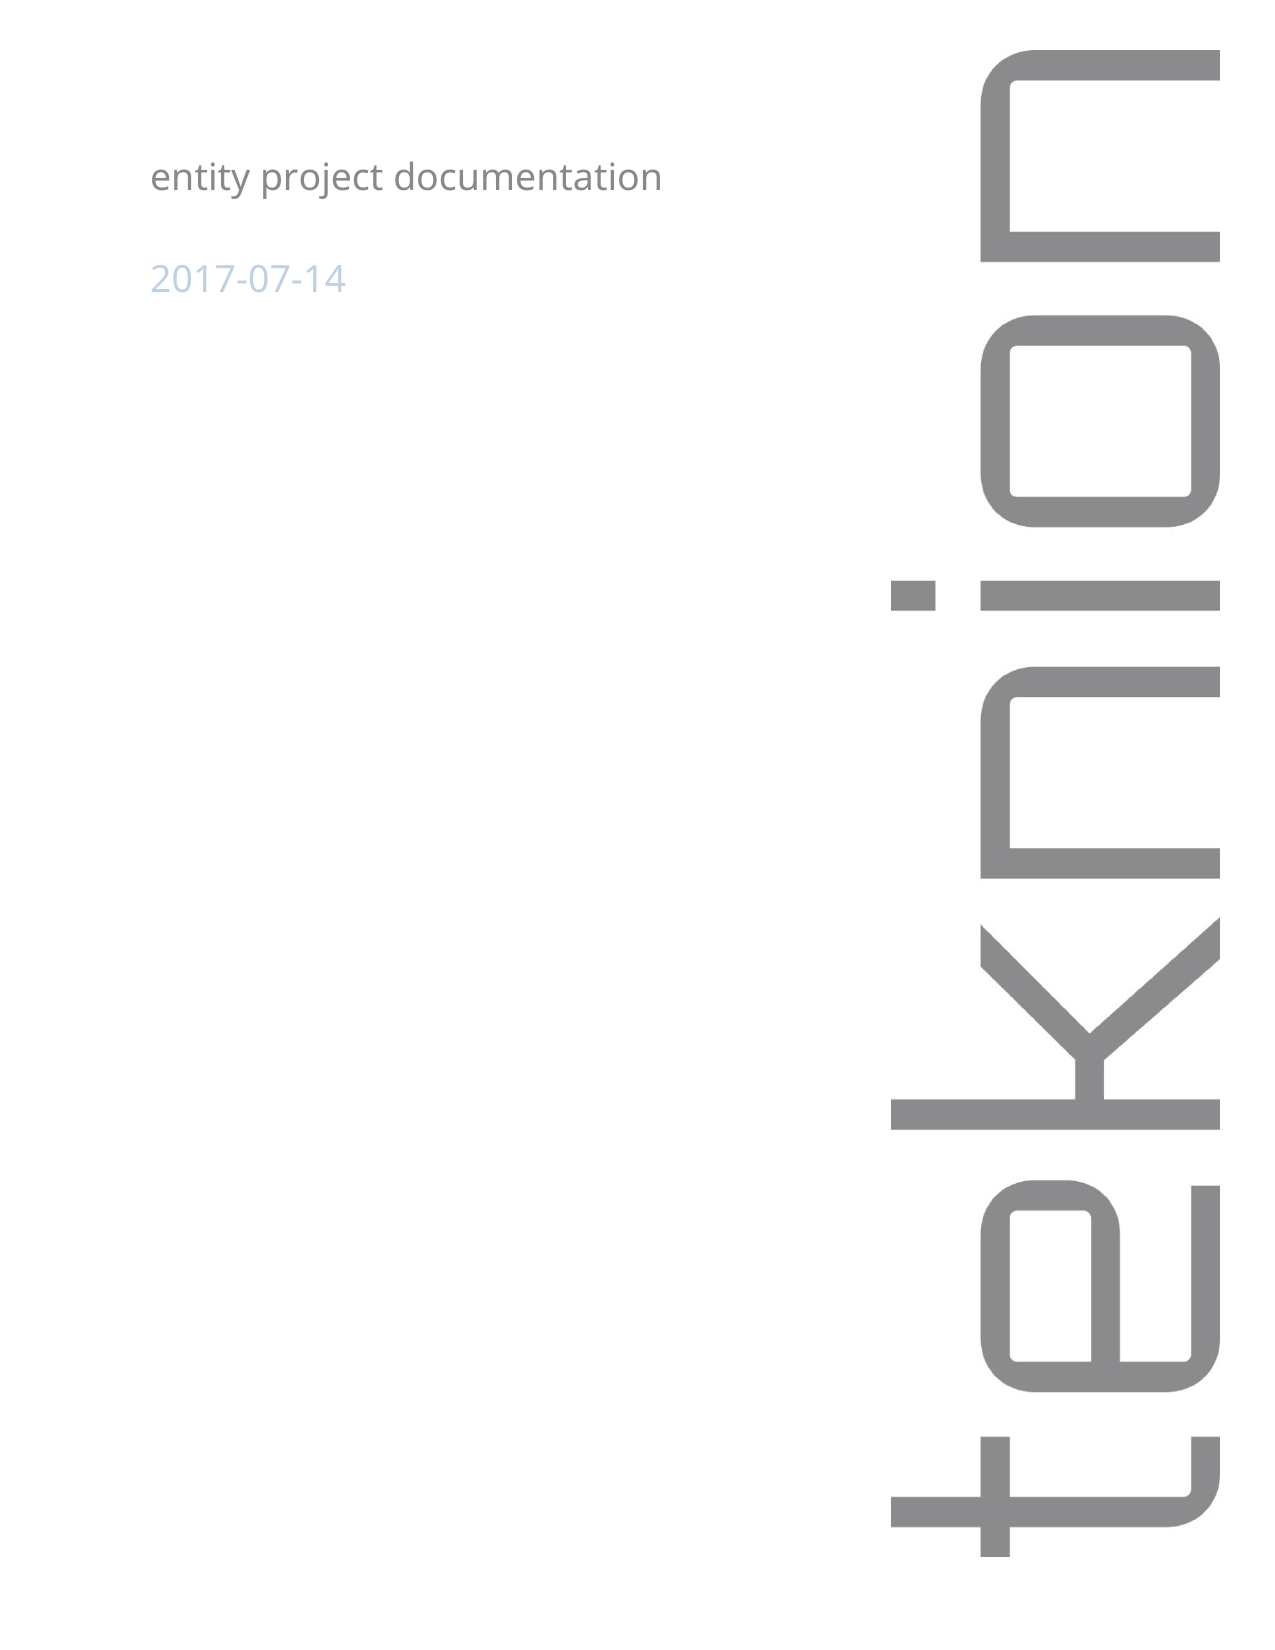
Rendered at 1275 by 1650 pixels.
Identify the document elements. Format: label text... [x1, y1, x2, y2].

text 2017-07-14 [150, 252, 891, 303]
picture [891, 50, 1220, 1557]
text entity project documentation [150, 150, 891, 201]
